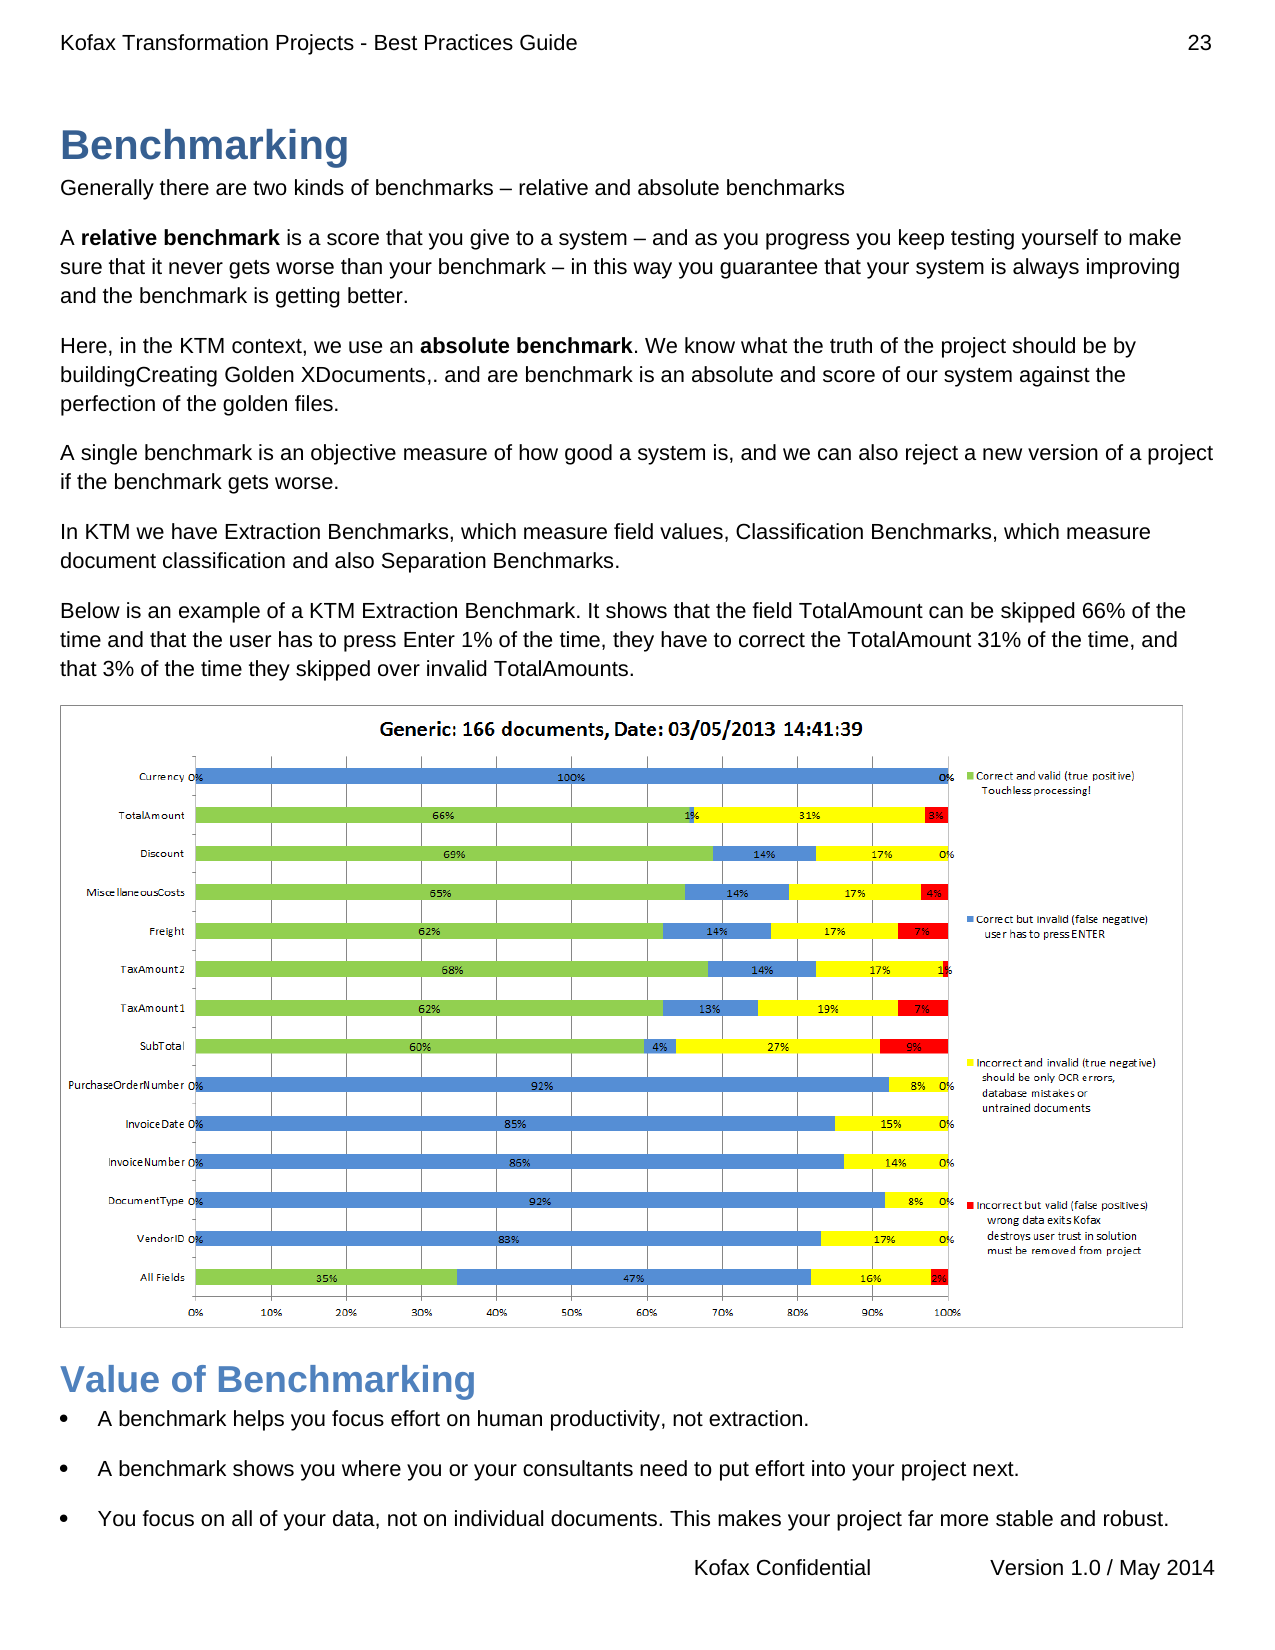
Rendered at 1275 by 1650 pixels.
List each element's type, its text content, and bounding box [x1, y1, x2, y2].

list A benchmark helps you focus effort on human productivity, not extraction. [60, 1406, 1215, 1432]
text In KTM we have Extraction Benchmarks, which measure field values, Classification Benchmarks, which measure document classification and also Separation Benchmarks. [60, 519, 1215, 573]
text A relative benchmark is a score that you give to a system – and as you progress you keep testing yourself to make sure that it never gets worse than your benchmark – in this way you guarantee that your system is always improving and the benchmark is getting better. [60, 225, 1215, 308]
text Below is an example of a KTM Extraction Benchmark. It shows that the field TotalAmount can be skipped 66% of the time and that the user has to press Enter 1% of the time, they have to correct the TotalAmount 31% of the time, and that 3% of the time they skipped over invalid TotalAmounts. [60, 598, 1215, 681]
subtitle Value of Benchmarking [60, 1357, 1215, 1400]
subtitle Benchmarking [60, 120, 1215, 168]
text Generally there are two kinds of benchmarks – relative and absolute benchmarks [60, 175, 1215, 200]
list A benchmark shows you where you or your consultants need to put effort into your project next. [60, 1456, 1215, 1481]
picture [60, 705, 1183, 1328]
list You focus on all of your data, not on individual documents. This makes your project far more stable and robust. [60, 1506, 1215, 1531]
text Here, in the KTM context, we use an absolute benchmark. We know what the truth of the project should be by buildingCreating Golden XDocuments,. and are benchmark is an absolute and score of our system against the perfection of the golden files. [60, 333, 1215, 416]
text A single benchmark is an objective measure of how good a system is, and we can also reject a new version of a project if the benchmark gets worse. [60, 440, 1215, 494]
